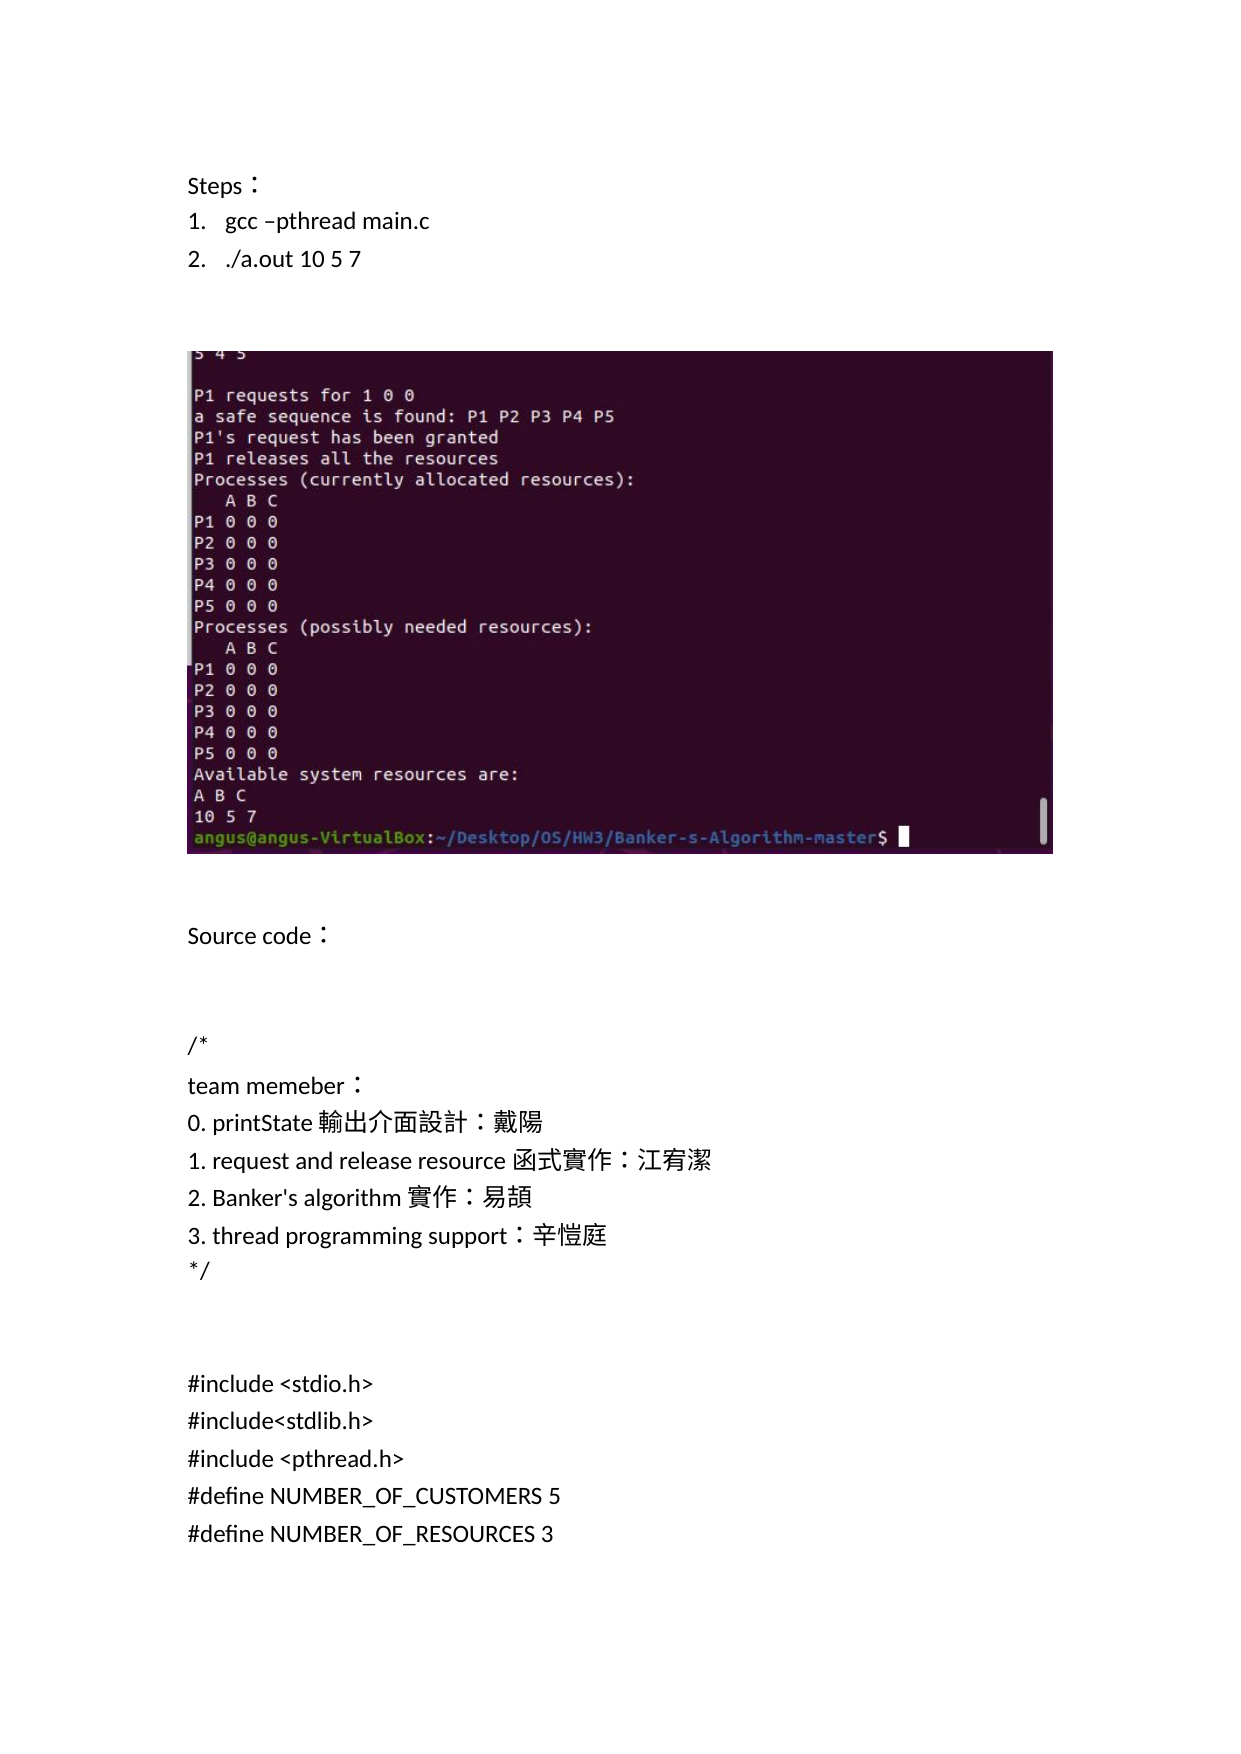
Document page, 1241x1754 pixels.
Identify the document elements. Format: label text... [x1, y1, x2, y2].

text 0. printState輸出介面設計：戴陽 [187, 1102, 1053, 1139]
text #define NUMBER_OF_CUSTOMERS 5 [187, 1477, 1053, 1514]
text /* [187, 1027, 1053, 1064]
text */ [187, 1252, 1053, 1289]
text 3. thread programming support：辛愷庭 [187, 1214, 1053, 1252]
text #include <pthread.h> [187, 1439, 1053, 1477]
picture [187, 351, 1053, 854]
text team memeber： [187, 1064, 1053, 1102]
list ./a.out 10 5 7 [187, 239, 1053, 277]
text #include <stdio.h> [187, 1364, 1053, 1402]
text 1. request and release resource 函式實作：江宥潔 [187, 1139, 1053, 1177]
text #define NUMBER_OF_RESOURCES 3 [187, 1514, 1053, 1552]
list gcc –pthread main.c [187, 202, 1053, 239]
text Source code： [187, 914, 1053, 952]
text Steps： [187, 164, 1053, 202]
text #include<stdlib.h> [187, 1402, 1053, 1439]
text 2. Banker's algorithm 實作：易頡 [187, 1177, 1053, 1214]
